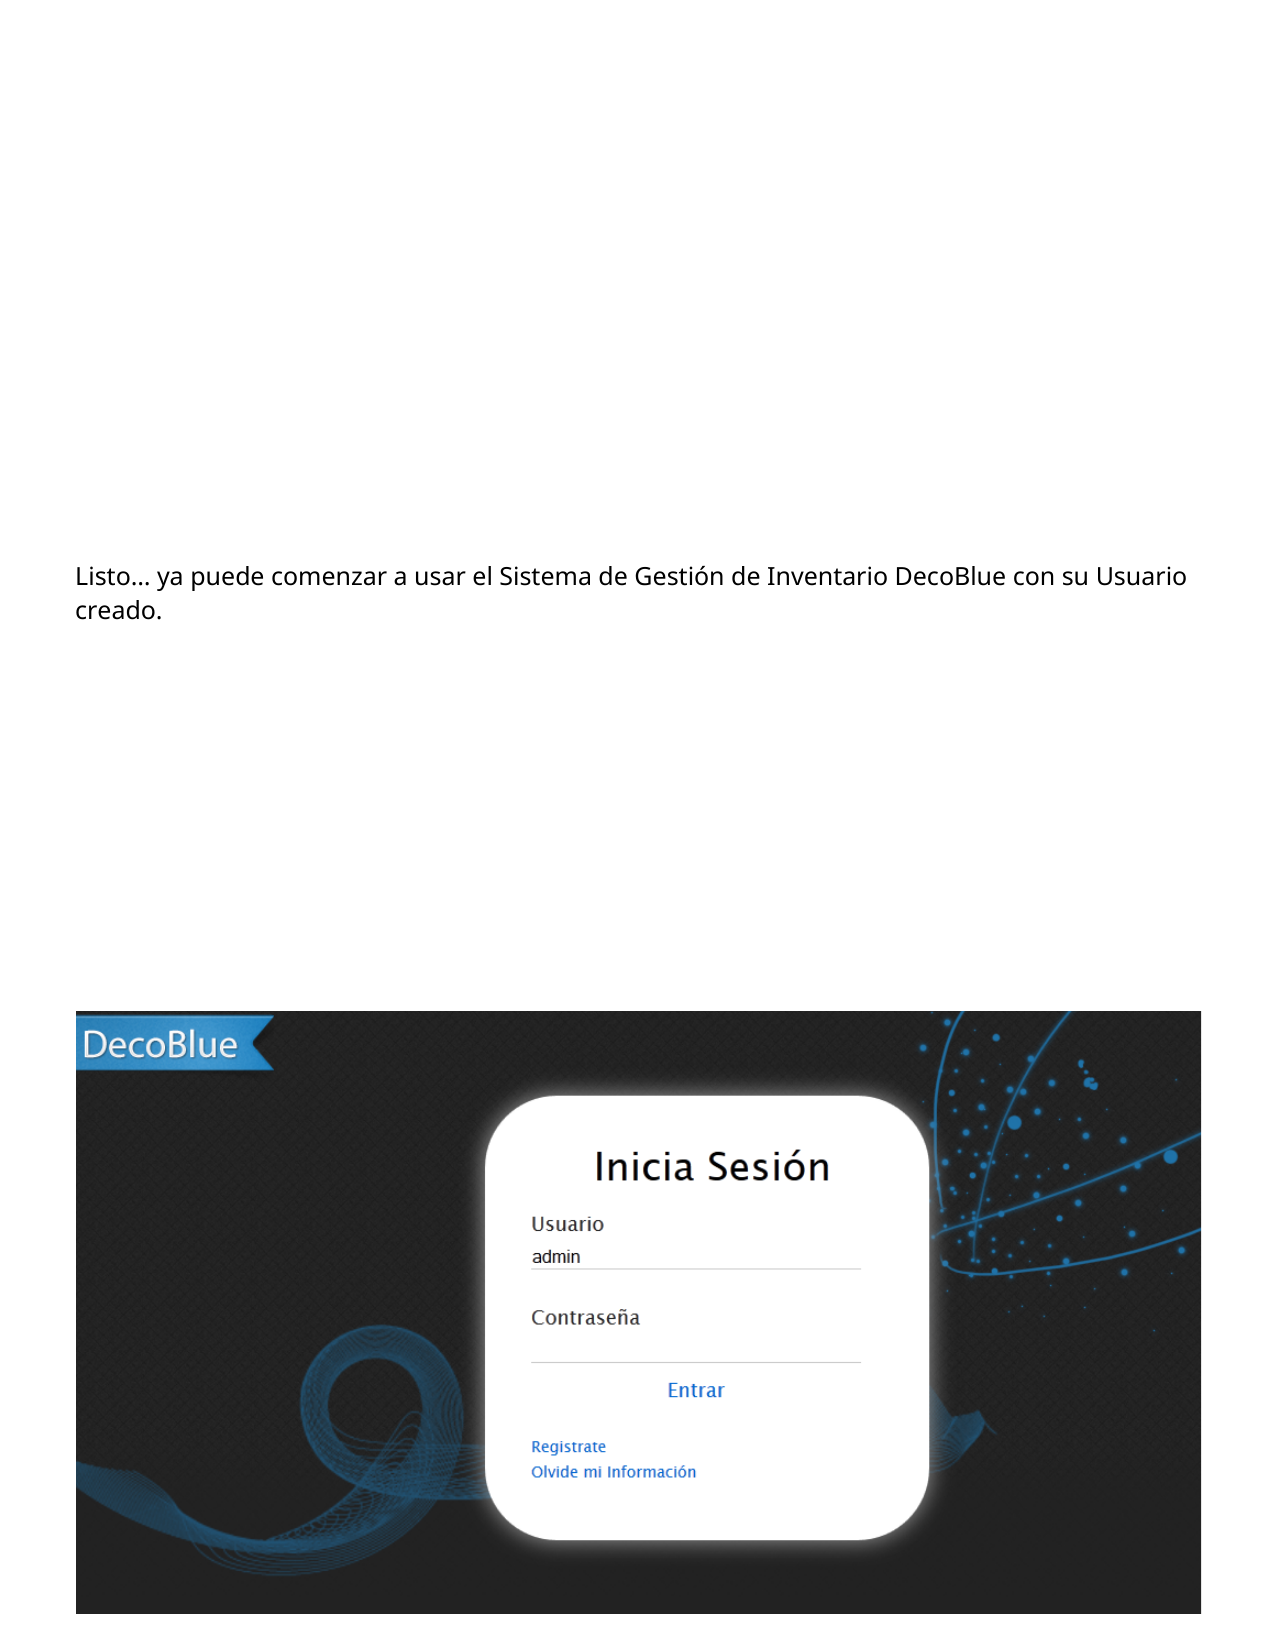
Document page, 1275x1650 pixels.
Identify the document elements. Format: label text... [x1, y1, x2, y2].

text Listo… ya puede comenzar a usar el Sistema de Gestión de Inventario DecoBlue con su Usuario creado. [75, 558, 1200, 626]
picture [76, 1011, 1202, 1614]
